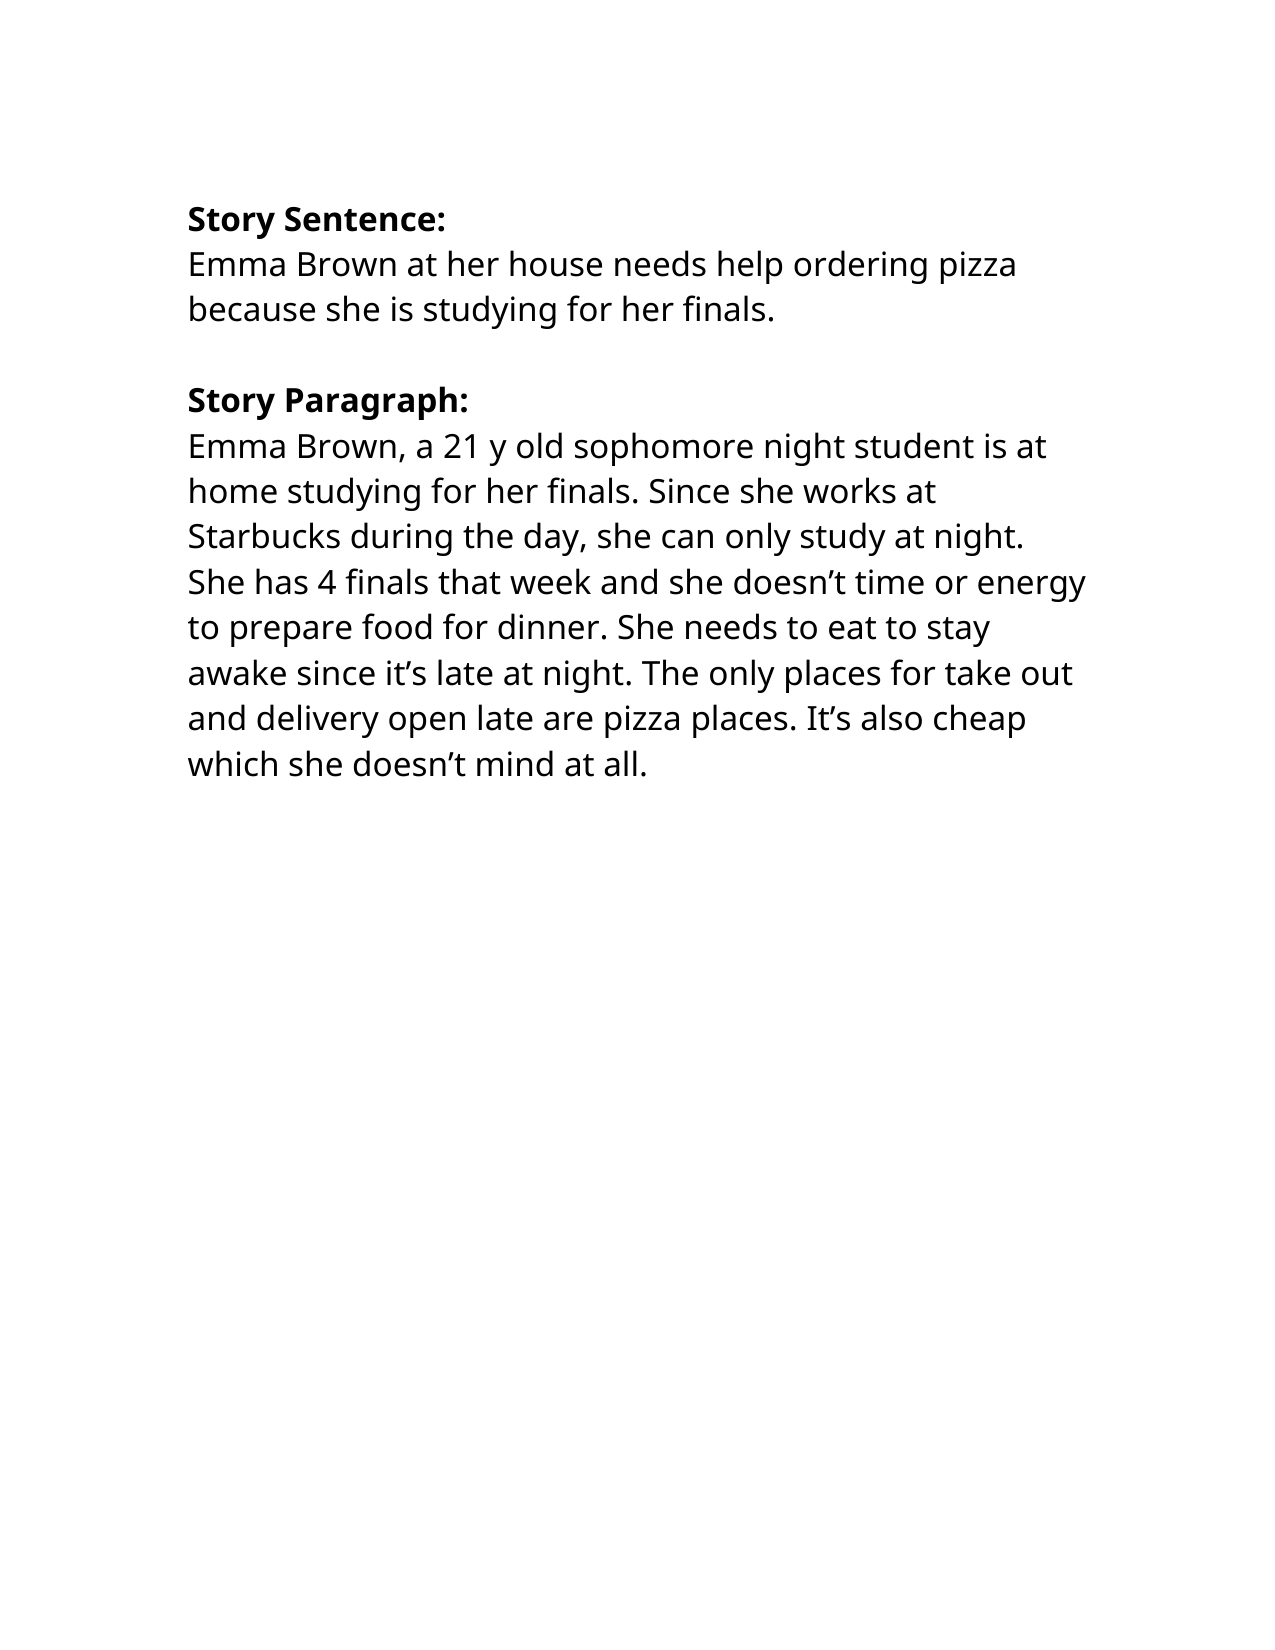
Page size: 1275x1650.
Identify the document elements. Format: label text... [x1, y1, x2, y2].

text Story Sentence: [187, 195, 1087, 241]
text Emma Brown, a 21 y old sophomore night student is at home studying for her finals. Since she works at Starbucks during the day, she can only study at night. She has 4 finals that week and she doesn’t time or energy to prepare food for dinner. She needs to eat to stay awake since it’s late at night. The only places for take out and delivery open late are pizza places. It’s also cheap which she doesn’t mind at all. [187, 422, 1087, 786]
text Story Paragraph: [187, 377, 1087, 422]
text Emma Brown at her house needs help ordering pizza because she is studying for her finals. [187, 241, 1087, 332]
